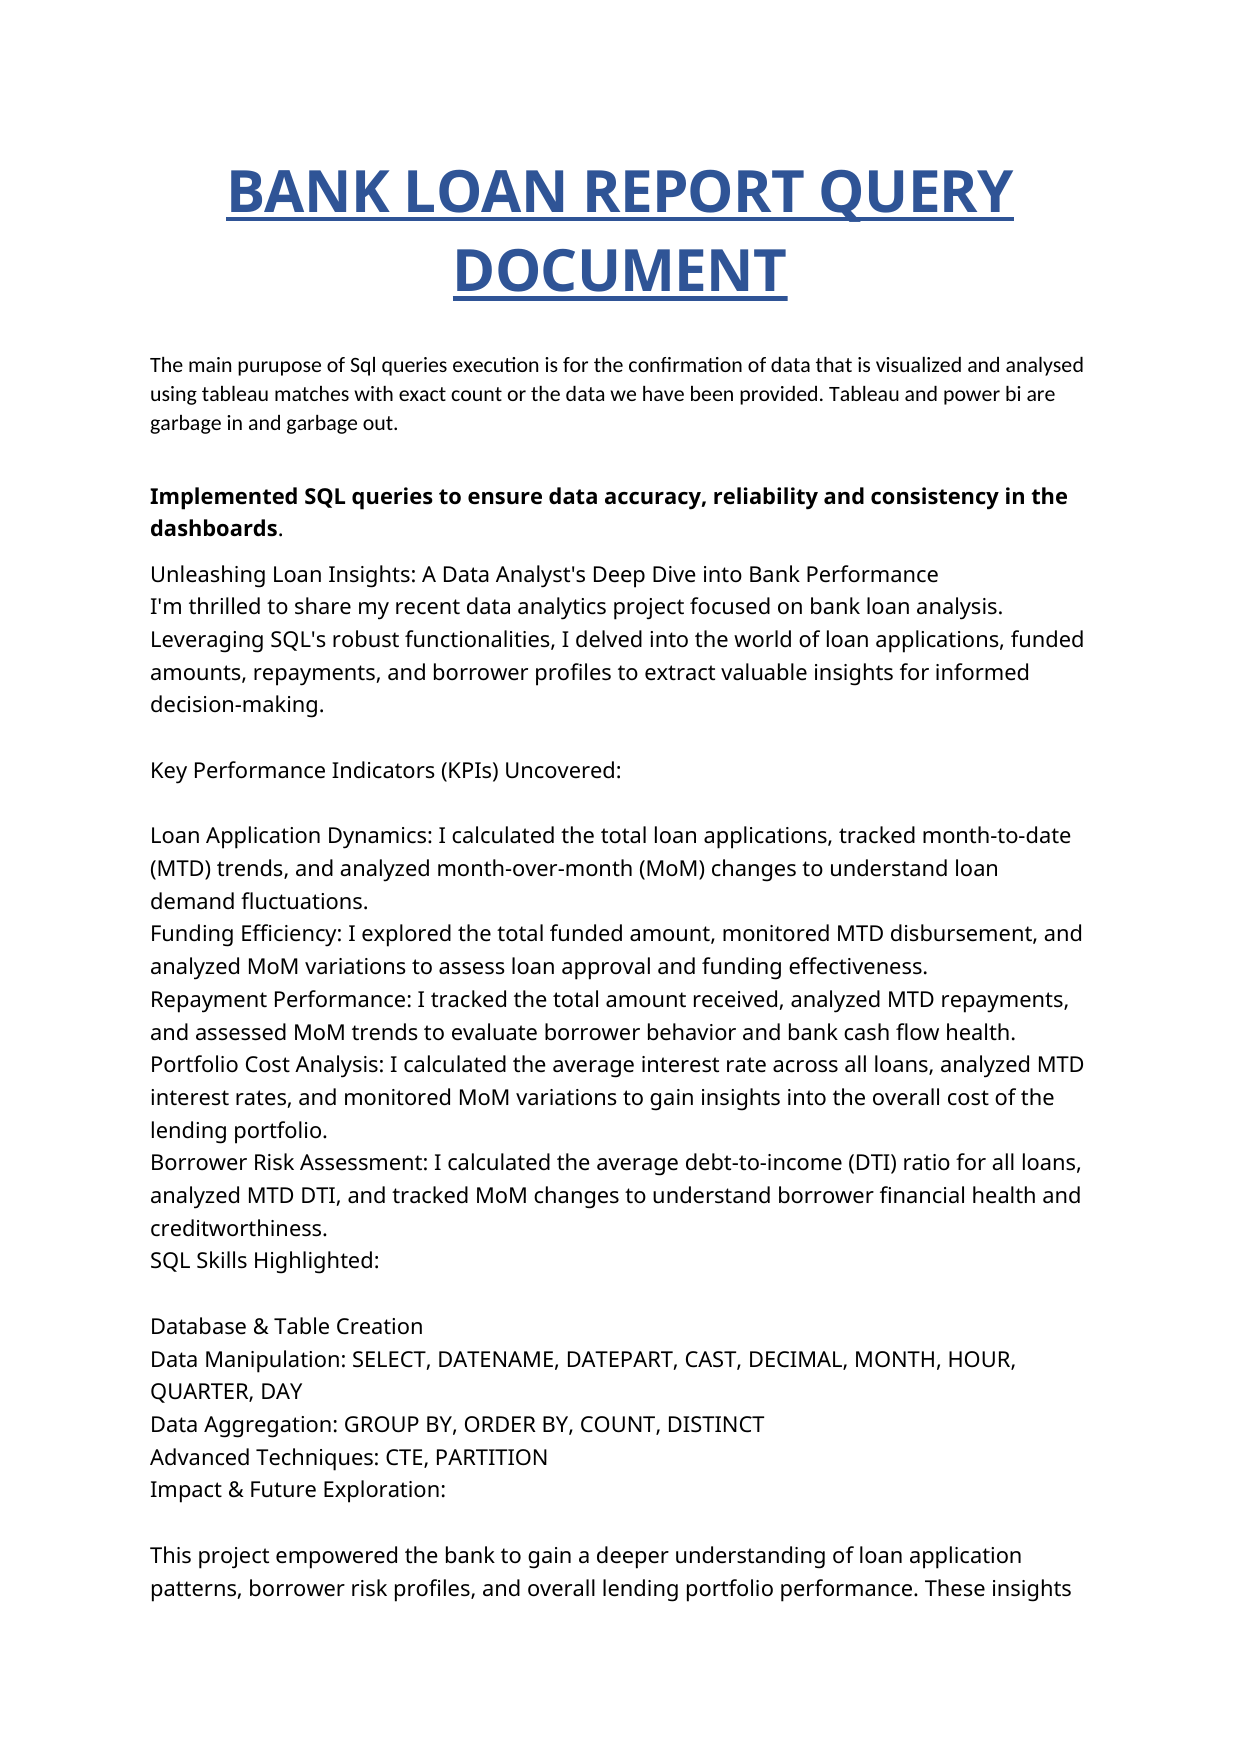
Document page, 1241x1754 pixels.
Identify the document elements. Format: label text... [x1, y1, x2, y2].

text The main purupose of Sql queries execution is for the confirmation of data that is visualized and analysed using tableau matches with exact count or the data we have been provided. Tableau and power bi are garbage in and garbage out. [150, 351, 1090, 436]
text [150, 558, 1090, 1602]
text Implemented SQL queries to ensure data accuracy, reliability and consistency in the dashboards. [150, 451, 1090, 543]
title BANK LOAN REPORT QUERY DOCUMENT [150, 150, 1090, 309]
